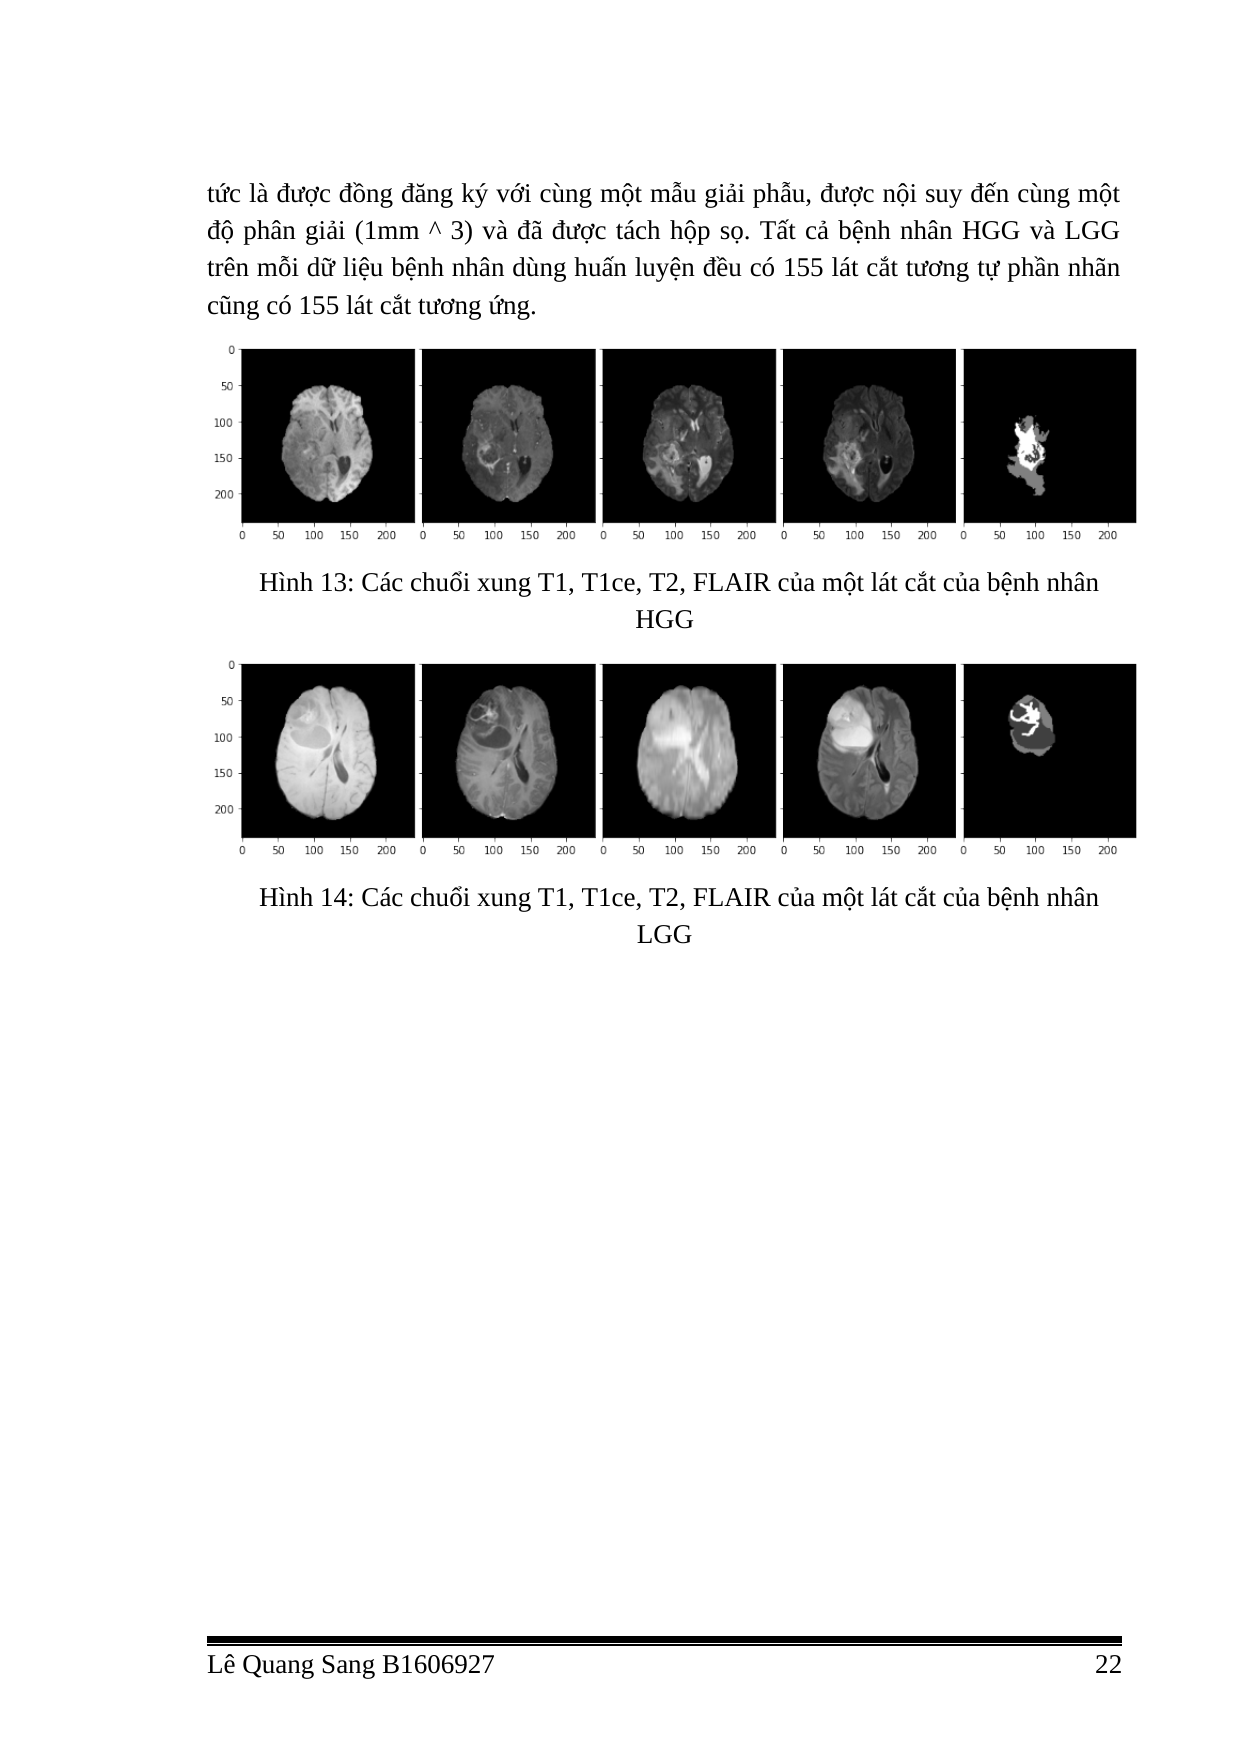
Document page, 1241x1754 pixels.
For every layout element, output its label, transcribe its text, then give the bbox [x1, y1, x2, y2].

picture [206, 338, 1143, 548]
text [207, 177, 1122, 320]
text Hình 14: Các chuổi xung T1, T1ce, T2, FLAIR của một lát cắt của bệnh nhân LGG [207, 881, 1122, 949]
picture [206, 653, 1143, 863]
text Hình 13: Các chuổi xung T1, T1ce, T2, FLAIR của một lát cắt của bệnh nhân HGG [207, 566, 1122, 635]
